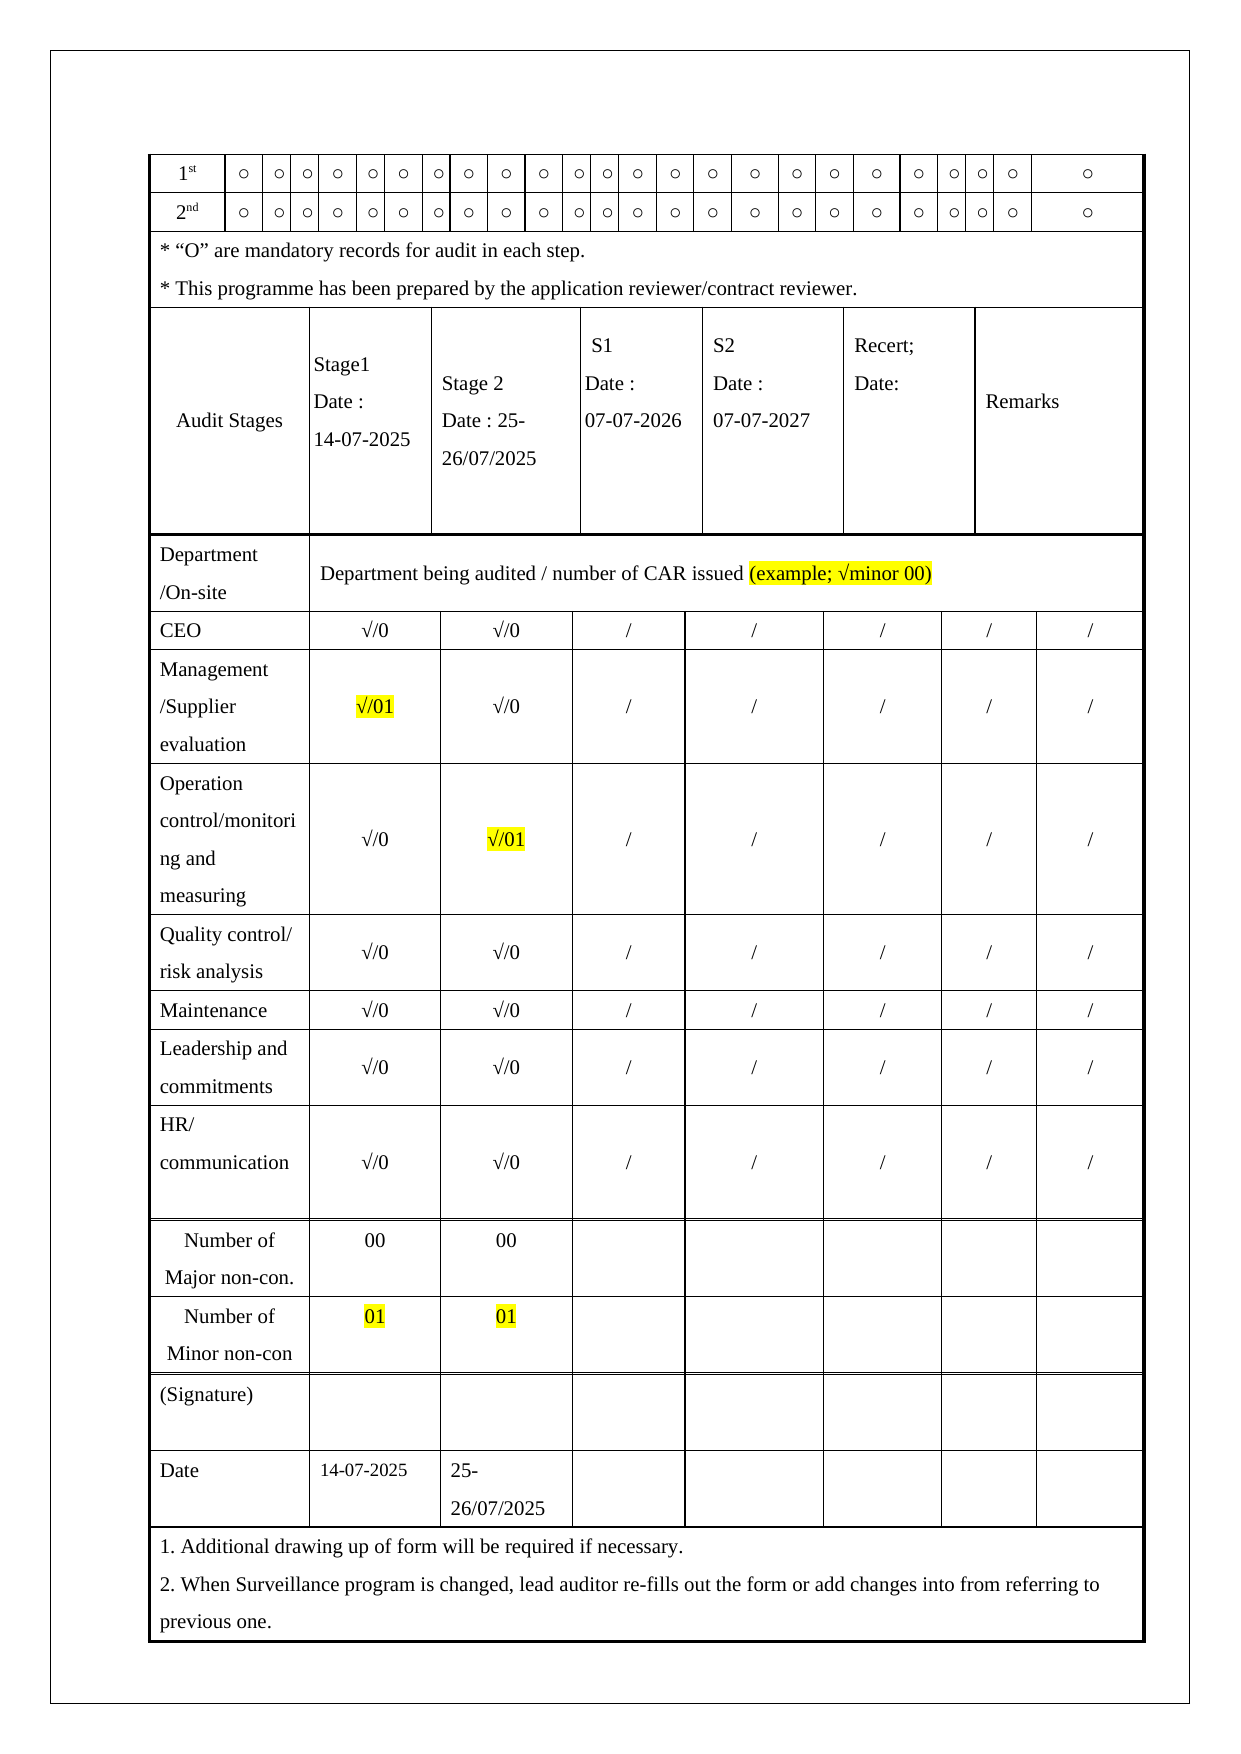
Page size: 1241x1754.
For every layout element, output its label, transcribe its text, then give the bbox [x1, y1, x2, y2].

table_cell [686, 1451, 823, 1526]
table_cell ○ [488, 155, 524, 192]
table_cell ○ [938, 193, 965, 231]
table_cell ○ [423, 193, 449, 231]
table_cell ○ [263, 155, 290, 192]
table_cell Department being audited / number of CAR issued (example; √minor 00) [310, 536, 1142, 611]
table_cell / [573, 915, 684, 990]
table_cell [942, 1297, 1036, 1372]
table_cell Number of Major non-con. [151, 1221, 309, 1296]
table_cell [573, 1297, 684, 1372]
table_cell ○ [732, 155, 778, 192]
table_cell √/0 [310, 764, 440, 914]
table_cell ○ [488, 193, 524, 231]
table_cell / [686, 915, 823, 990]
table_cell 1. Additional drawing up of form will be required if necessary. 2. When Surveillance program is changed, lead auditor re-fills out the form or add changes into from referring to previous one. [151, 1528, 1142, 1640]
table_cell 01 [310, 1297, 440, 1372]
table_cell / [942, 915, 1036, 990]
table_cell [686, 1375, 823, 1450]
table_cell ○ [994, 193, 1031, 231]
table_cell / [686, 650, 823, 763]
table_cell √/0 [441, 991, 572, 1028]
table_cell ○ [816, 193, 853, 231]
table_cell / [1037, 1030, 1142, 1104]
table_cell ○ [563, 155, 590, 192]
table_cell Stage1 Date : 14-07-2025 [310, 308, 431, 533]
table_cell / [942, 764, 1036, 914]
table_cell CEO [151, 612, 309, 649]
table_cell / [942, 650, 1036, 763]
table_cell ○ [1032, 155, 1142, 192]
table_cell / [824, 1106, 941, 1218]
table_cell / [824, 764, 941, 914]
table_cell Number of Minor non-con [151, 1297, 309, 1372]
table_cell Quality control/ risk analysis [151, 915, 309, 990]
table_cell ○ [357, 193, 384, 231]
table_cell ○ [694, 155, 731, 192]
table_cell [824, 1297, 941, 1372]
table_cell ○ [526, 155, 562, 192]
table_cell / [942, 1106, 1036, 1218]
table_cell Operation control/monitoring and measuring [151, 764, 309, 914]
table_cell ○ [291, 193, 318, 231]
table_cell / [686, 1030, 823, 1104]
table_cell [1037, 1221, 1142, 1296]
table_cell ○ [694, 193, 731, 231]
table_cell √/0 [441, 650, 572, 763]
table_cell / [1037, 1106, 1142, 1218]
table_cell ○ [619, 193, 656, 231]
table_cell [686, 1297, 823, 1372]
table_cell [1037, 1375, 1142, 1450]
table_cell ○ [319, 193, 356, 231]
table_cell ○ [732, 193, 778, 231]
table_cell ○ [591, 155, 618, 192]
table_cell √/0 [441, 915, 572, 990]
table_cell / [942, 612, 1036, 649]
table_cell / [824, 612, 941, 649]
table_cell S2 Date : 07-07-2027 [703, 308, 843, 533]
table_cell Audit Stages [151, 308, 309, 533]
table_cell ○ [526, 193, 562, 231]
table_cell ○ [657, 155, 693, 192]
table_cell ○ [619, 155, 656, 192]
table_cell √/0 [310, 1030, 440, 1104]
table_cell √/0 [310, 1106, 440, 1218]
table_cell 00 [310, 1221, 440, 1296]
table_cell ○ [966, 193, 993, 231]
table_cell ○ [319, 155, 356, 192]
table_cell 01 [441, 1297, 572, 1372]
table_cell √/0 [310, 991, 440, 1028]
table_cell 1st [151, 155, 224, 192]
table_cell [824, 1375, 941, 1450]
table_cell ○ [226, 193, 262, 231]
table_cell Department /On-site [151, 536, 309, 611]
table_cell / [1037, 764, 1142, 914]
table_cell [686, 1221, 823, 1296]
table_cell / [686, 1106, 823, 1218]
table_cell √/0 [441, 1030, 572, 1104]
table_cell √/0 [310, 915, 440, 990]
table_cell ○ [357, 155, 384, 192]
table_cell ○ [901, 193, 937, 231]
table_cell [824, 1451, 941, 1526]
table_cell * “O” are mandatory records for audit in each step. * This programme has been prepared by the application reviewer/contract reviewer. [151, 232, 1142, 307]
table_cell Management /Supplier evaluation [151, 650, 309, 763]
table_cell ○ [816, 155, 853, 192]
table_cell / [1037, 612, 1142, 649]
table_cell / [573, 991, 684, 1028]
table_cell / [573, 764, 684, 914]
table_cell Leadership and commitments [151, 1030, 309, 1104]
table_cell ○ [901, 155, 937, 192]
table_cell √/01 [441, 764, 572, 914]
table_cell [942, 1375, 1036, 1450]
table_cell √/0 [441, 612, 572, 649]
table_cell / [824, 650, 941, 763]
table_cell ○ [451, 155, 487, 192]
table_cell ○ [779, 193, 815, 231]
table_cell ○ [657, 193, 693, 231]
table_cell / [1037, 991, 1142, 1028]
table_cell ○ [226, 155, 262, 192]
table_cell / [1037, 650, 1142, 763]
table_cell [310, 1375, 440, 1450]
table_cell (Signature) [151, 1375, 309, 1450]
table_cell Recert; Date: [844, 308, 974, 533]
table_cell [573, 1375, 684, 1450]
table_cell / [573, 612, 684, 649]
table_cell [942, 1221, 1036, 1296]
table_cell S1 Date : 07-07-2026 [581, 308, 702, 533]
table_cell [824, 1221, 941, 1296]
table_cell 2nd [151, 193, 224, 231]
table_cell / [573, 650, 684, 763]
table_cell √/01 [310, 650, 440, 763]
table_cell / [686, 991, 823, 1028]
table_cell [441, 1375, 572, 1450]
table_cell Maintenance [151, 991, 309, 1028]
table_cell [1037, 1451, 1142, 1526]
table_cell Date [151, 1451, 309, 1526]
table_cell ○ [451, 193, 487, 231]
table_cell / [686, 612, 823, 649]
table_cell ○ [563, 193, 590, 231]
table_cell ○ [854, 155, 899, 192]
table_cell ○ [591, 193, 618, 231]
table_cell [573, 1451, 684, 1526]
table_cell ○ [385, 193, 422, 231]
table_cell 14-07-2025 [310, 1451, 440, 1526]
table_cell ○ [263, 193, 290, 231]
table_cell / [824, 915, 941, 990]
table_cell 25-26/07/2025 [441, 1451, 572, 1526]
table_cell HR/communication [151, 1106, 309, 1218]
table_cell / [573, 1030, 684, 1104]
table_cell [942, 1451, 1036, 1526]
table_cell [573, 1221, 684, 1296]
table_cell / [824, 991, 941, 1028]
table_cell 00 [441, 1221, 572, 1296]
table_cell / [942, 1030, 1036, 1104]
table_cell Stage 2 Date : 25-26/07/2025 [432, 308, 580, 533]
table_cell ○ [385, 155, 422, 192]
table_cell √/0 [310, 612, 440, 649]
table_cell ○ [1032, 193, 1142, 231]
table_cell ○ [779, 155, 815, 192]
table_cell [1037, 1297, 1142, 1372]
table_cell / [942, 991, 1036, 1028]
table_cell √/0 [441, 1106, 572, 1218]
table_cell ○ [423, 155, 449, 192]
table_cell ○ [994, 155, 1031, 192]
table_cell / [824, 1030, 941, 1104]
table_cell ○ [938, 155, 965, 192]
table_cell / [573, 1106, 684, 1218]
table_cell ○ [854, 193, 899, 231]
table_cell / [1037, 915, 1142, 990]
table_cell / [686, 764, 823, 914]
table_cell ○ [291, 155, 318, 192]
table_cell ○ [966, 155, 993, 192]
table_cell Remarks [976, 308, 1142, 533]
